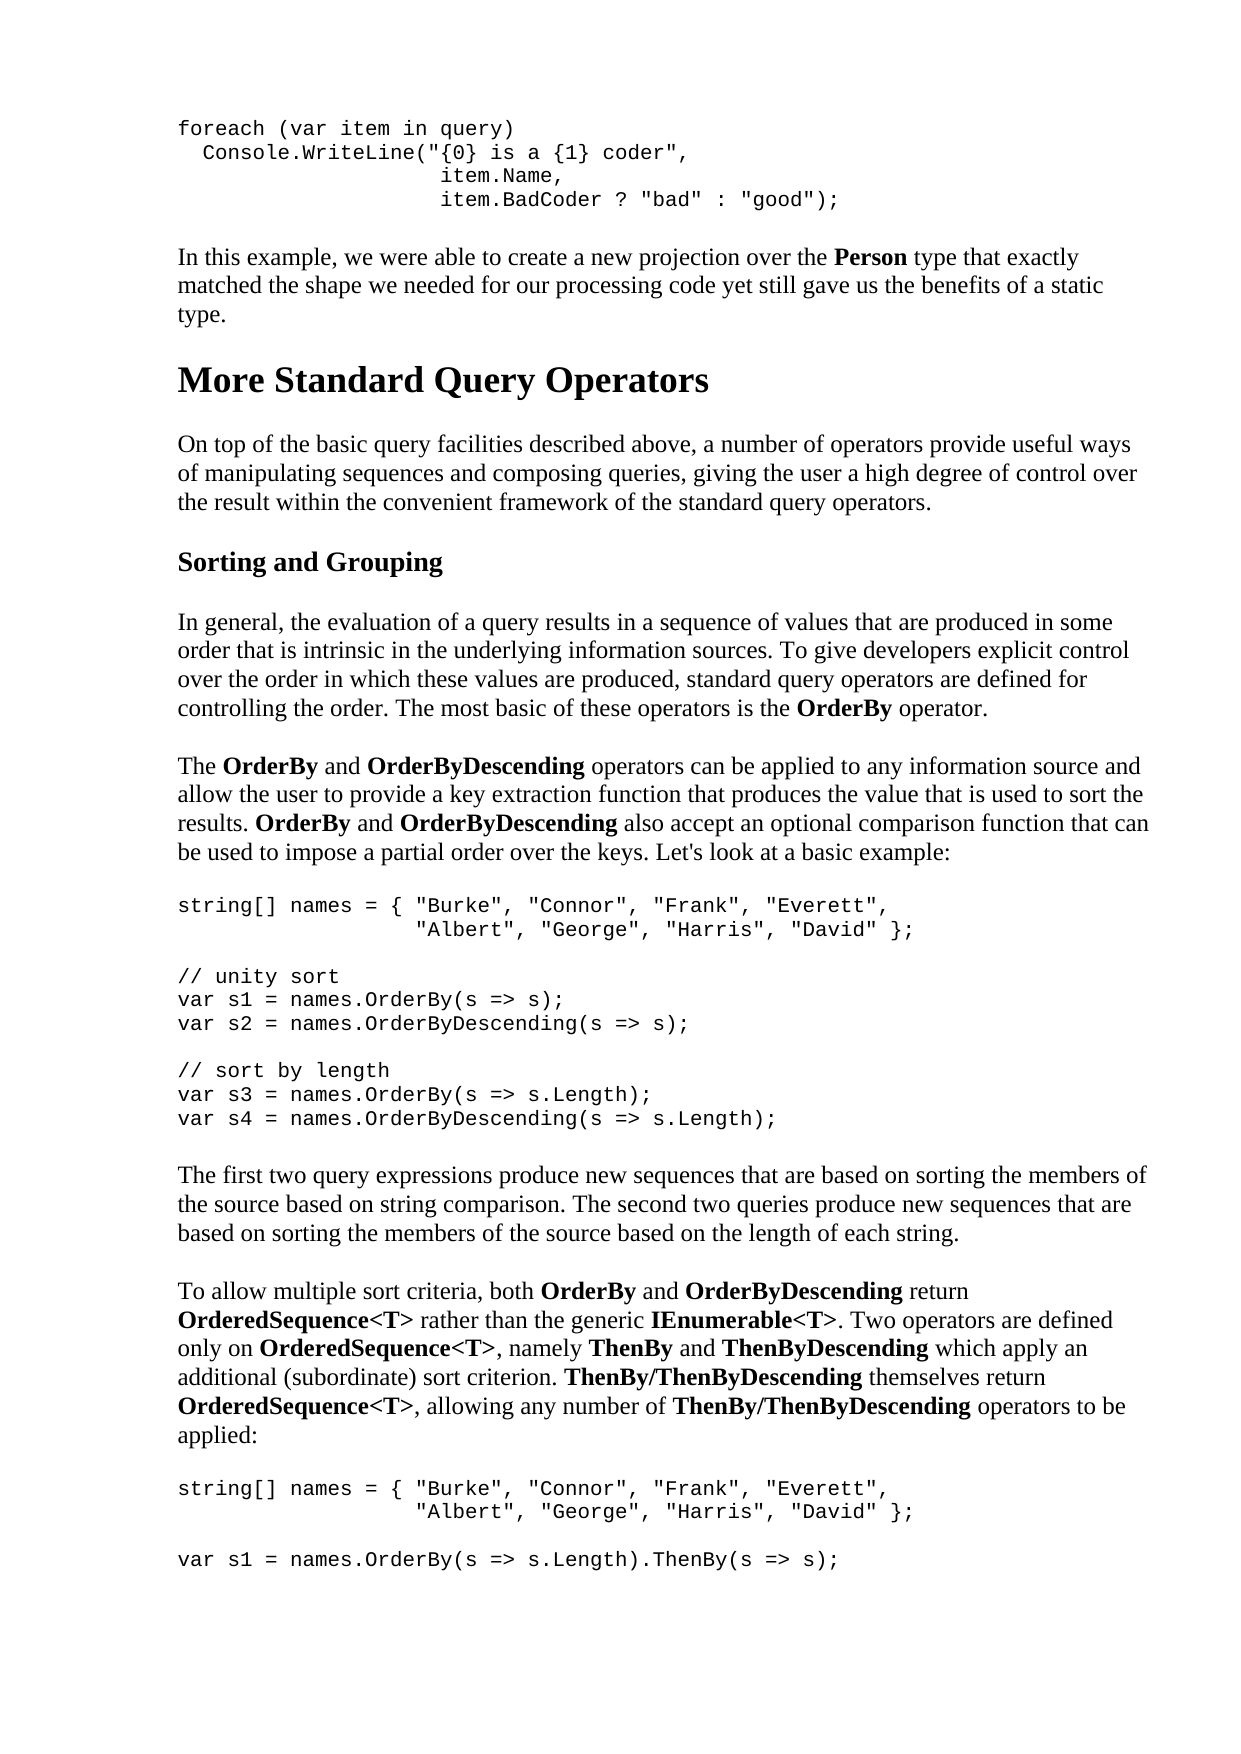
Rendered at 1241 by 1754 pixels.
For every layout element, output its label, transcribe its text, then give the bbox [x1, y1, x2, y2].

text var s1 = names.OrderBy(s => s.Length).ThenBy(s => s); [177, 1548, 1152, 1572]
text Console.WriteLine("{0} is a {1} coder", [177, 142, 1152, 165]
text // sort by length [177, 1060, 1152, 1084]
text In this example, we were able to create a new projection over the Person type that exactly matched the shape we needed for our processing code yet still gave us the benefits of a static type. [177, 242, 1152, 328]
text Sorting and Grouping [177, 545, 1152, 577]
text var s1 = names.OrderBy(s => s); [177, 989, 1152, 1013]
text "Albert", "George", "Harris", "David" }; [177, 1501, 1152, 1525]
text "Albert", "George", "Harris", "David" }; [177, 918, 1152, 942]
text string[] names = { "Burke", "Connor", "Frank", "Everett", [177, 895, 1152, 918]
text In general, the evaluation of a query results in a sequence of values that are produced in some order that is intrinsic in the underlying information sources. To give developers explicit control over the order in which these values are produced, standard query operators are defined for controlling the order. The most basic of these operators is the OrderBy operator. [177, 607, 1152, 722]
text var s4 = names.OrderByDescending(s => s.Length); [177, 1108, 1152, 1131]
text More Standard Query Operators [177, 357, 1152, 400]
text item.BadCoder ? "bad" : "good"); [177, 189, 1152, 213]
text // unity sort [177, 966, 1152, 989]
text To allow multiple sort criteria, both OrderBy and OrderByDescending return OrderedSequence<T> rather than the generic IEnumerable<T>. Two operators are defined only on OrderedSequence<T>, namely ThenBy and ThenByDescending which apply an additional (subordinate) sort criterion. ThenBy/ThenByDescending themselves return OrderedSequence<T>, allowing any number of ThenBy/ThenByDescending operators to be applied: [177, 1276, 1152, 1448]
text string[] names = { "Burke", "Connor", "Frank", "Everett", [177, 1478, 1152, 1501]
text item.Name, [177, 165, 1152, 189]
text On top of the basic query facilities described above, a number of operators provide useful ways of manipulating sequences and composing queries, giving the user a high degree of control over the result within the convenient framework of the standard query operators. [177, 429, 1152, 516]
text The first two query expressions produce new sequences that are based on sorting the members of the source based on string comparison. The second two queries produce new sequences that are based on sorting the members of the source based on the length of each string. [177, 1161, 1152, 1247]
text The OrderBy and OrderByDescending operators can be applied to any information source and allow the user to provide a key extraction function that produces the value that is used to sort the results. OrderBy and OrderByDescending also accept an optional comparison function that can be used to impose a partial order over the keys. Let's look at a basic example: [177, 751, 1152, 866]
text foreach (var item in query) [177, 118, 1152, 142]
text var s3 = names.OrderBy(s => s.Length); [177, 1084, 1152, 1108]
text var s2 = names.OrderByDescending(s => s); [177, 1013, 1152, 1037]
